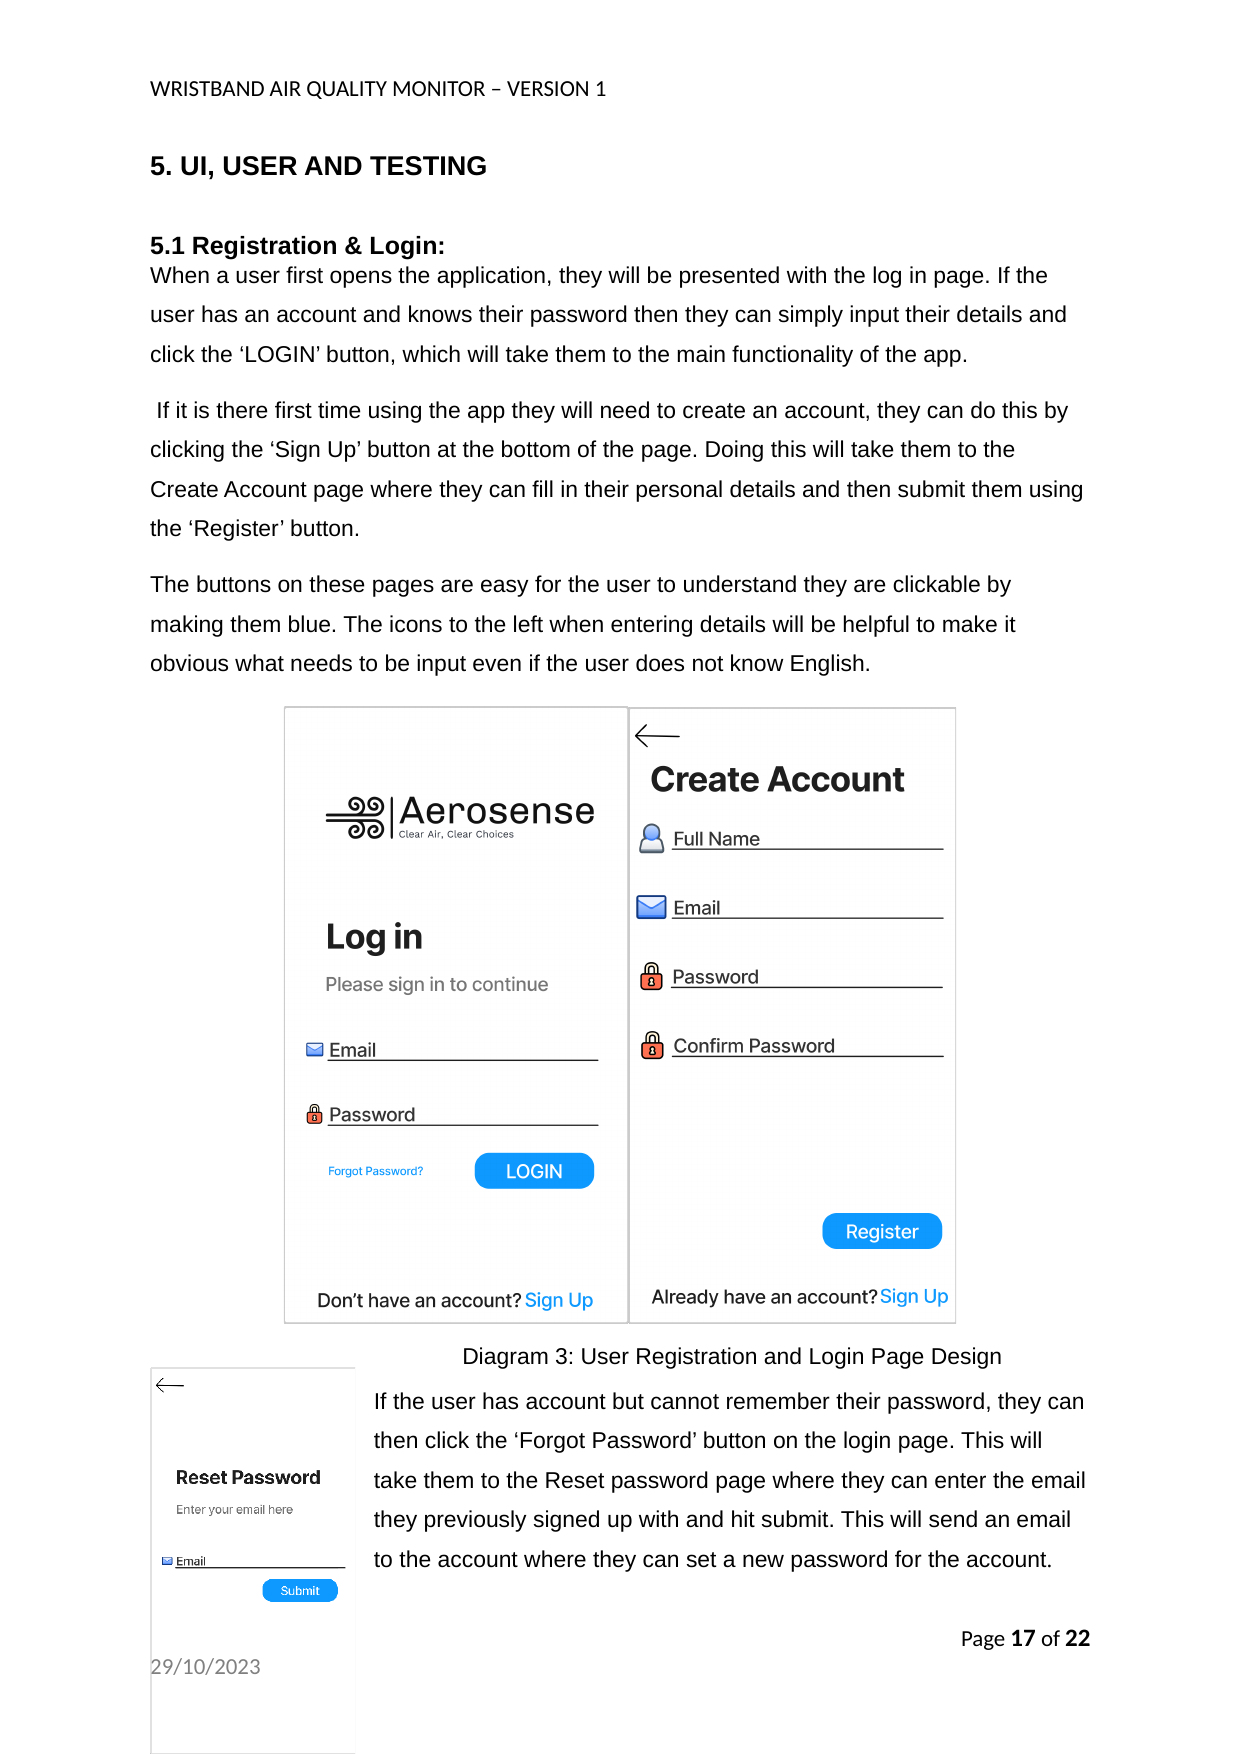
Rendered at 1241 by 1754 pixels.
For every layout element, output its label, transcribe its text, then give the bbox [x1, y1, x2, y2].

text The buttons on these pages are easy for the user to understand they are clickable by making them blue. The icons to the left when entering details will be helpful to make it obvious what needs to be input even if the user does not know English. [150, 571, 1090, 677]
text Diagram 3: User Registration and Login Page Design [150, 1343, 1090, 1369]
text If it is there first time using the app they will need to create an account, they can do this by clicking the ‘Sign Up’ button at the bottom of the page. Doing this will take them to the Create Account page where they can fill in their personal details and then submit them using the ‘Register’ button. [150, 397, 1090, 542]
text If the user has account but cannot remember their password, they can then click the ‘Forgot Password’ button on the login page. This will take them to the Reset password page where they can enter the email they previously signed up with and hit submit. This will send an email to the account where they can set a new password for the account. [356, 1388, 1090, 1572]
subtitle 5. UI, USER AND TESTING [150, 150, 1090, 181]
subtitle 5.1 Registration & Login: [150, 231, 1090, 259]
picture [283, 706, 957, 1324]
text When a user first opens the application, they will be presented with the log in page. If the user has an account and knows their password then they can simply input their details and click the ‘LOGIN’ button, which will take them to the main functionality of the app. [150, 262, 1090, 367]
picture [150, 1367, 356, 1754]
